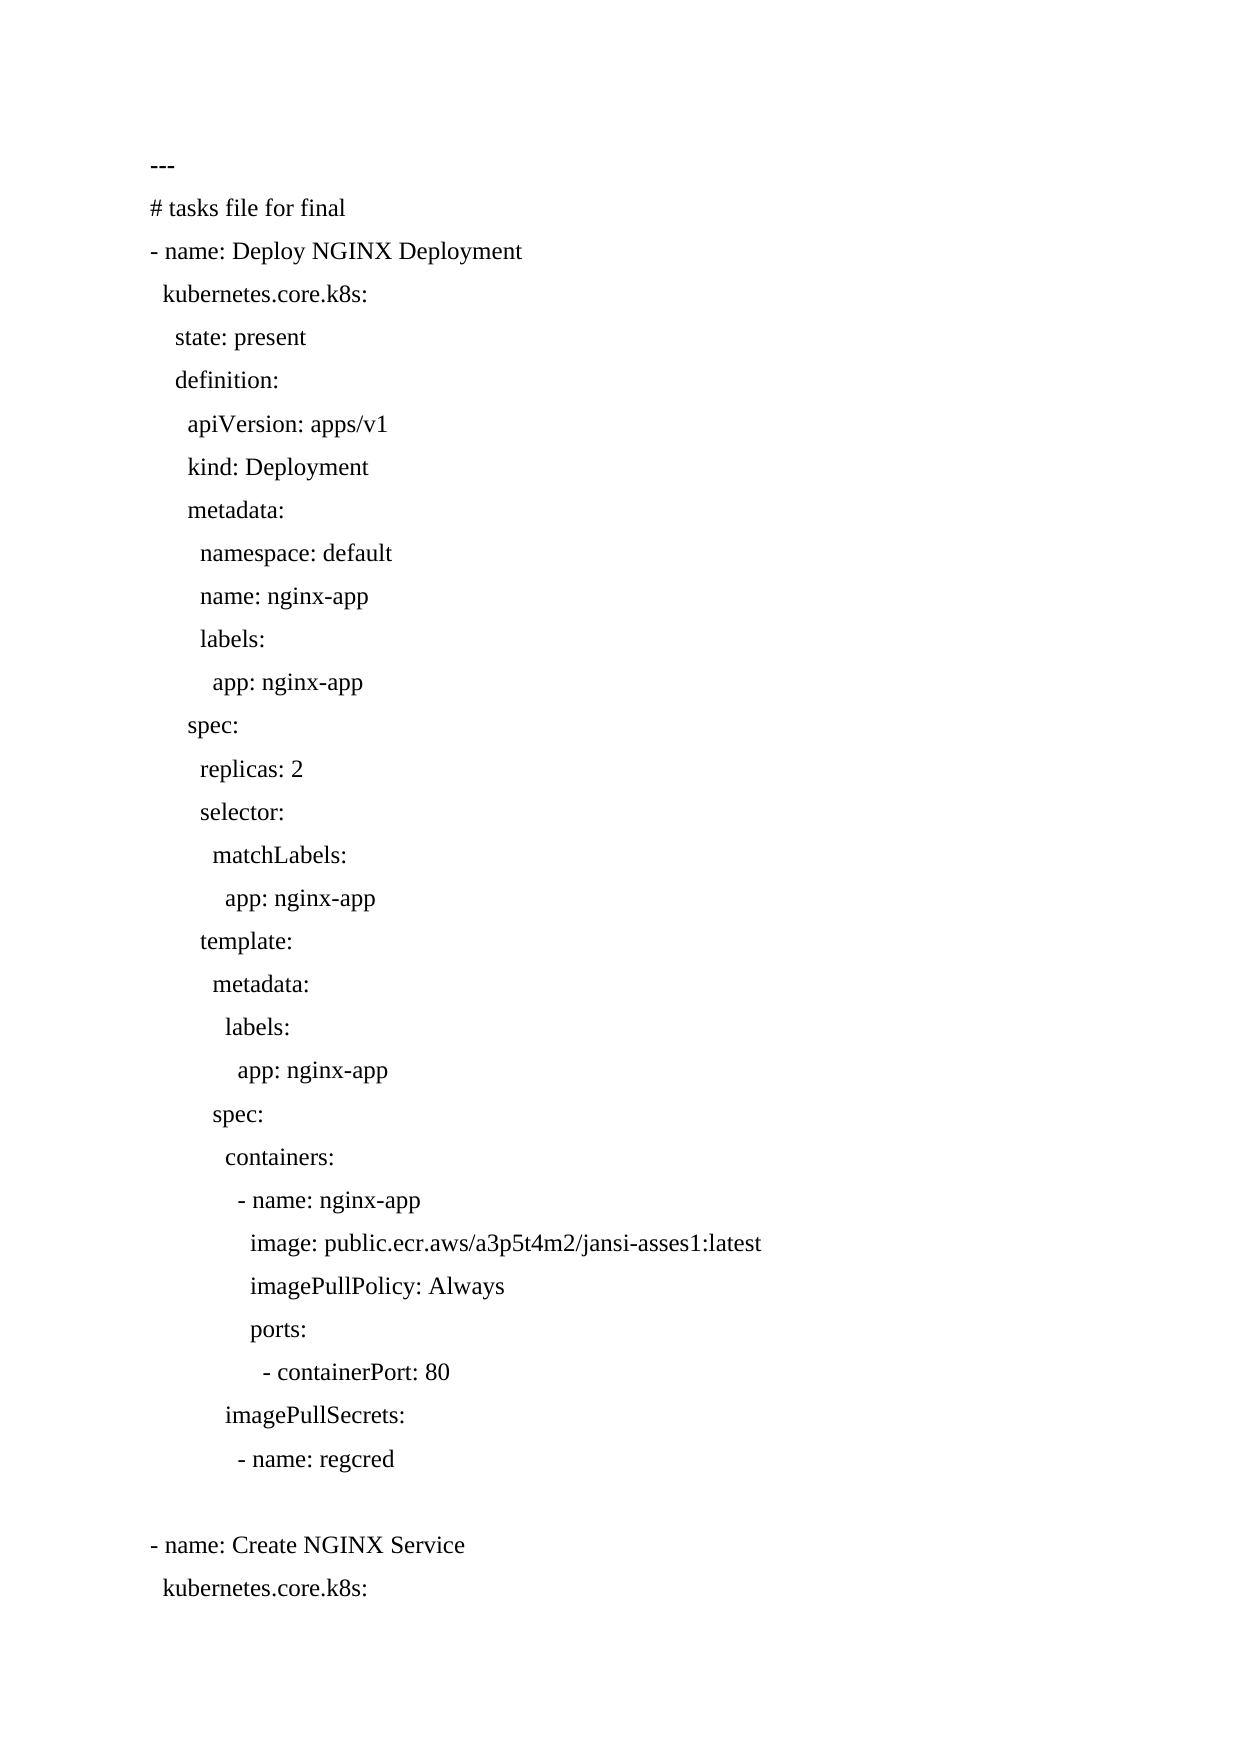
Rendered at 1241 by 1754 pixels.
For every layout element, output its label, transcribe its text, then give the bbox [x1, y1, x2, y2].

text kind: Deployment [150, 452, 1090, 481]
text imagePullPolicy: Always [150, 1271, 1090, 1300]
text spec: [150, 1099, 1090, 1127]
text image: public.ecr.aws/a3p5t4m2/jansi-asses1:latest [150, 1228, 1090, 1257]
text name: nginx-app [150, 581, 1090, 610]
text - containerPort: 80 [150, 1357, 1090, 1386]
text - name: nginx-app [150, 1185, 1090, 1214]
text - name: Create NGINX Service [150, 1530, 1090, 1559]
text metadata: [150, 495, 1090, 524]
text containers: [150, 1142, 1090, 1171]
text --- [150, 150, 1090, 179]
text apiVersion: apps/v1 [150, 409, 1090, 437]
text template: [150, 926, 1090, 955]
text kubernetes.core.k8s: [150, 279, 1090, 308]
text metadata: [150, 969, 1090, 998]
text matchLabels: [150, 840, 1090, 869]
text imagePullSecrets: [150, 1401, 1090, 1429]
text app: nginx-app [150, 1056, 1090, 1084]
text ports: [150, 1314, 1090, 1343]
text app: nginx-app [150, 667, 1090, 696]
text - name: regcred [150, 1444, 1090, 1472]
text definition: [150, 366, 1090, 394]
text labels: [150, 1012, 1090, 1041]
text replicas: 2 [150, 754, 1090, 782]
text labels: [150, 624, 1090, 653]
text app: nginx-app [150, 883, 1090, 912]
text selector: [150, 797, 1090, 826]
text namespace: default [150, 538, 1090, 567]
text # tasks file for final [150, 193, 1090, 222]
text kubernetes.core.k8s: [150, 1573, 1090, 1602]
text state: present [150, 322, 1090, 351]
text - name: Deploy NGINX Deployment [150, 236, 1090, 265]
text spec: [150, 711, 1090, 739]
